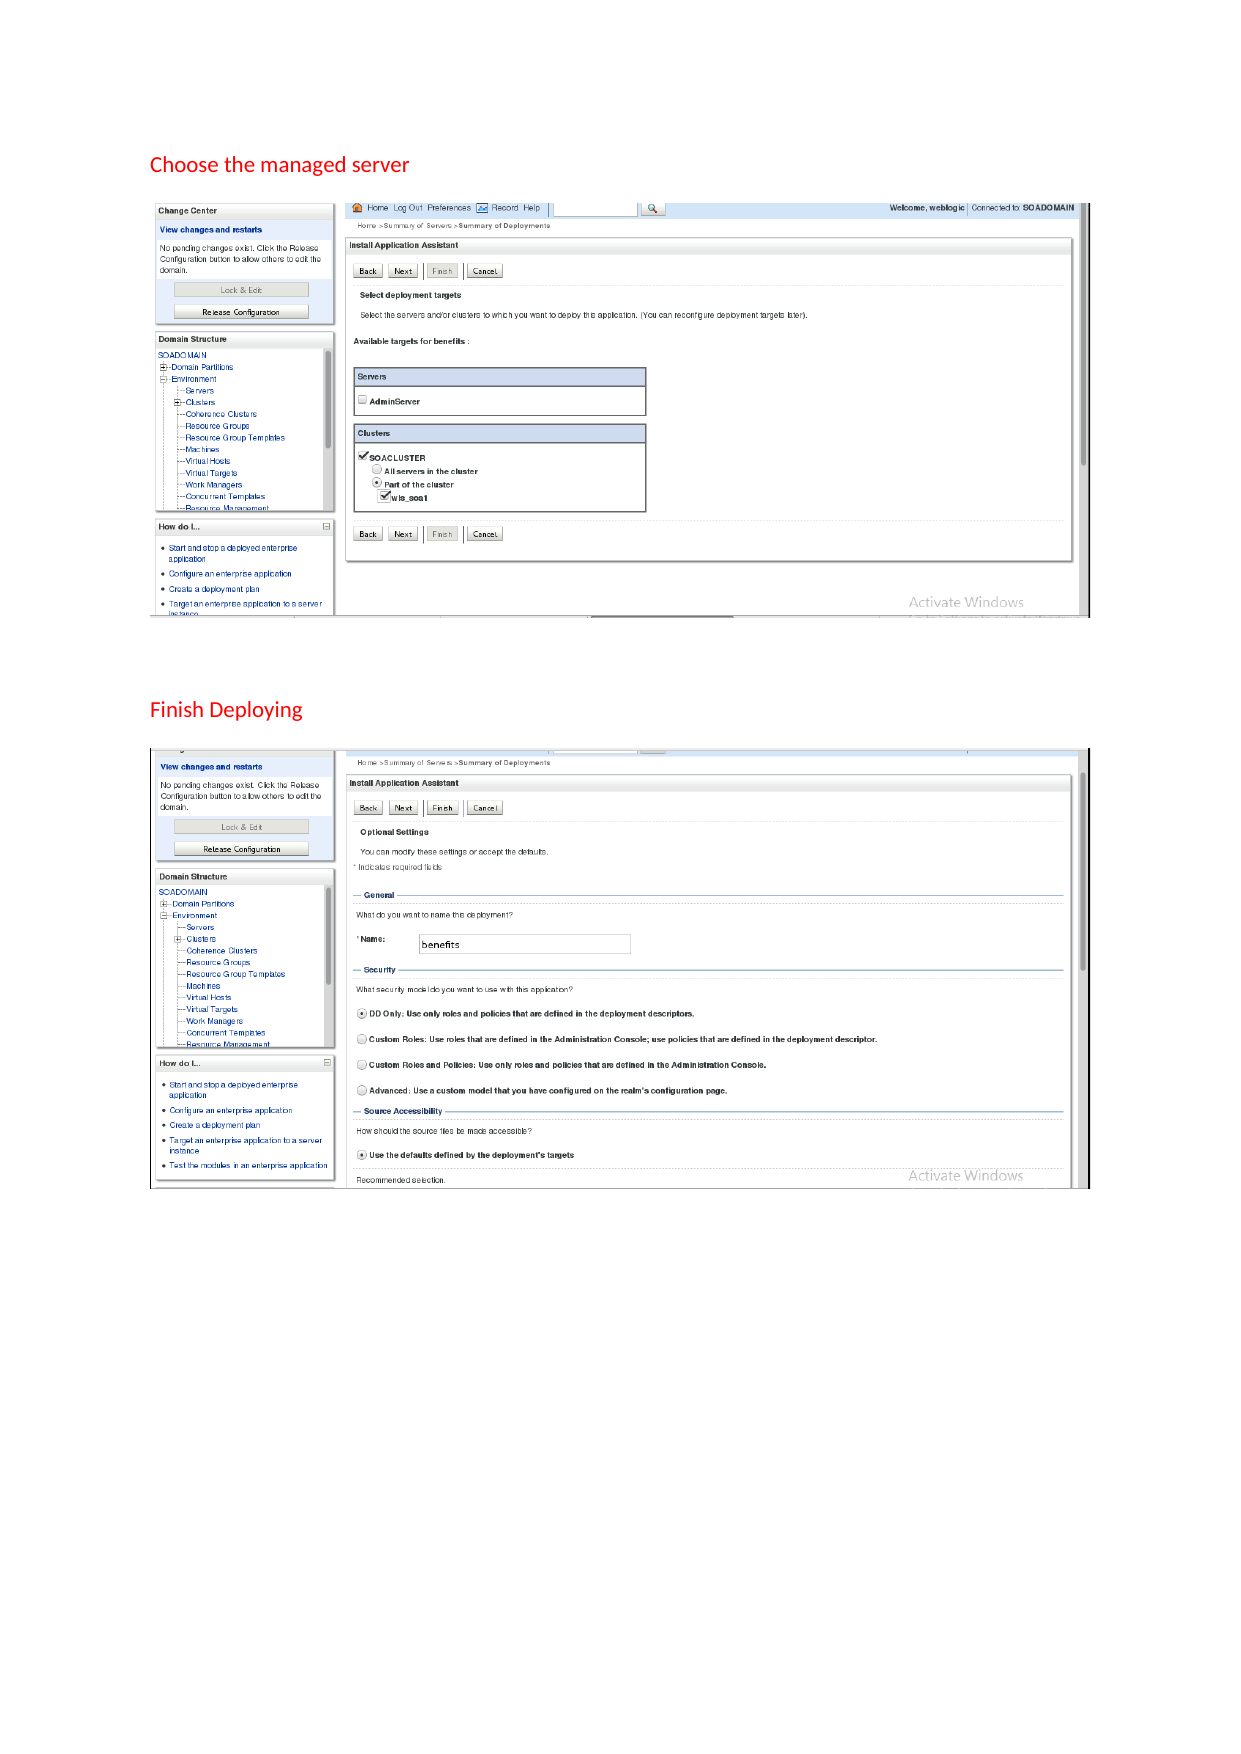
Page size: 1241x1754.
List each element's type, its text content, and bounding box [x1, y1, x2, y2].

text Finish Deploying [150, 696, 1090, 723]
picture [150, 748, 1091, 1189]
text Choose the managed server [150, 150, 1090, 178]
picture [150, 203, 1091, 618]
